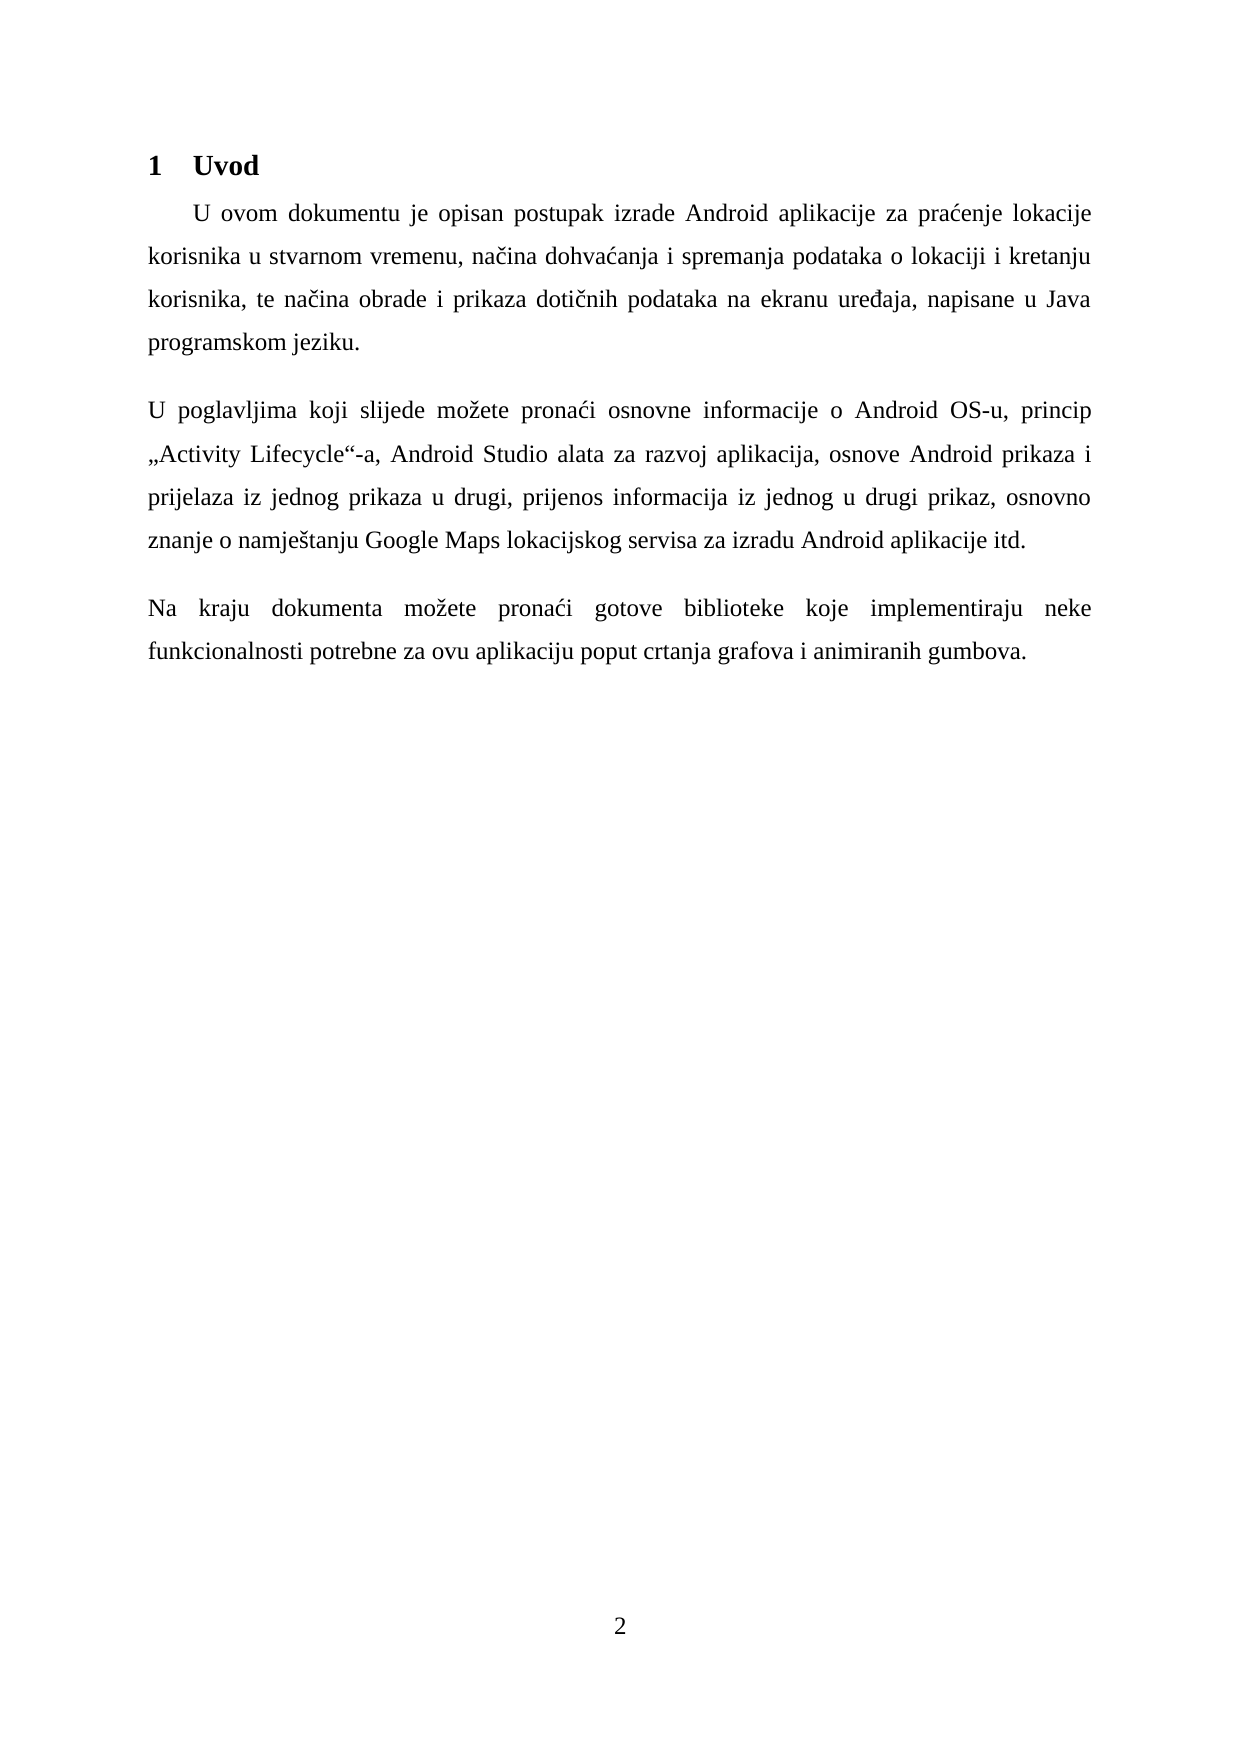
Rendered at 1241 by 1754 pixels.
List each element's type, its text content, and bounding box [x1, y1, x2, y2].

text Na kraju dokumenta možete pronaći gotove biblioteke koje implementiraju neke funkcionalnosti potrebne za ovu aplikaciju poput crtanja grafova i animiranih gumbova. [148, 593, 1092, 665]
subtitle Uvod [148, 148, 1092, 181]
text U poglavljima koji slijede možete pronaći osnovne informacije o Android OS-u, princip „Activity Lifecycle“-a, Android Studio alata za razvoj aplikacija, osnove Android prikaza i prijelaza iz jednog prikaza u drugi, prijenos informacija iz jednog u drugi prikaz, osnovno znanje o namještanju Google Maps lokacijskog servisa za izradu Android aplikacije itd. [148, 396, 1092, 554]
text U ovom dokumentu je opisan postupak izrade Android aplikacije za praćenje lokacije korisnika u stvarnom vremenu, načina dohvaćanja i spremanja podataka o lokaciji i kretanju korisnika, te načina obrade i prikaza dotičnih podataka na ekranu uređaja, napisane u Java programskom jeziku. [148, 198, 1092, 356]
